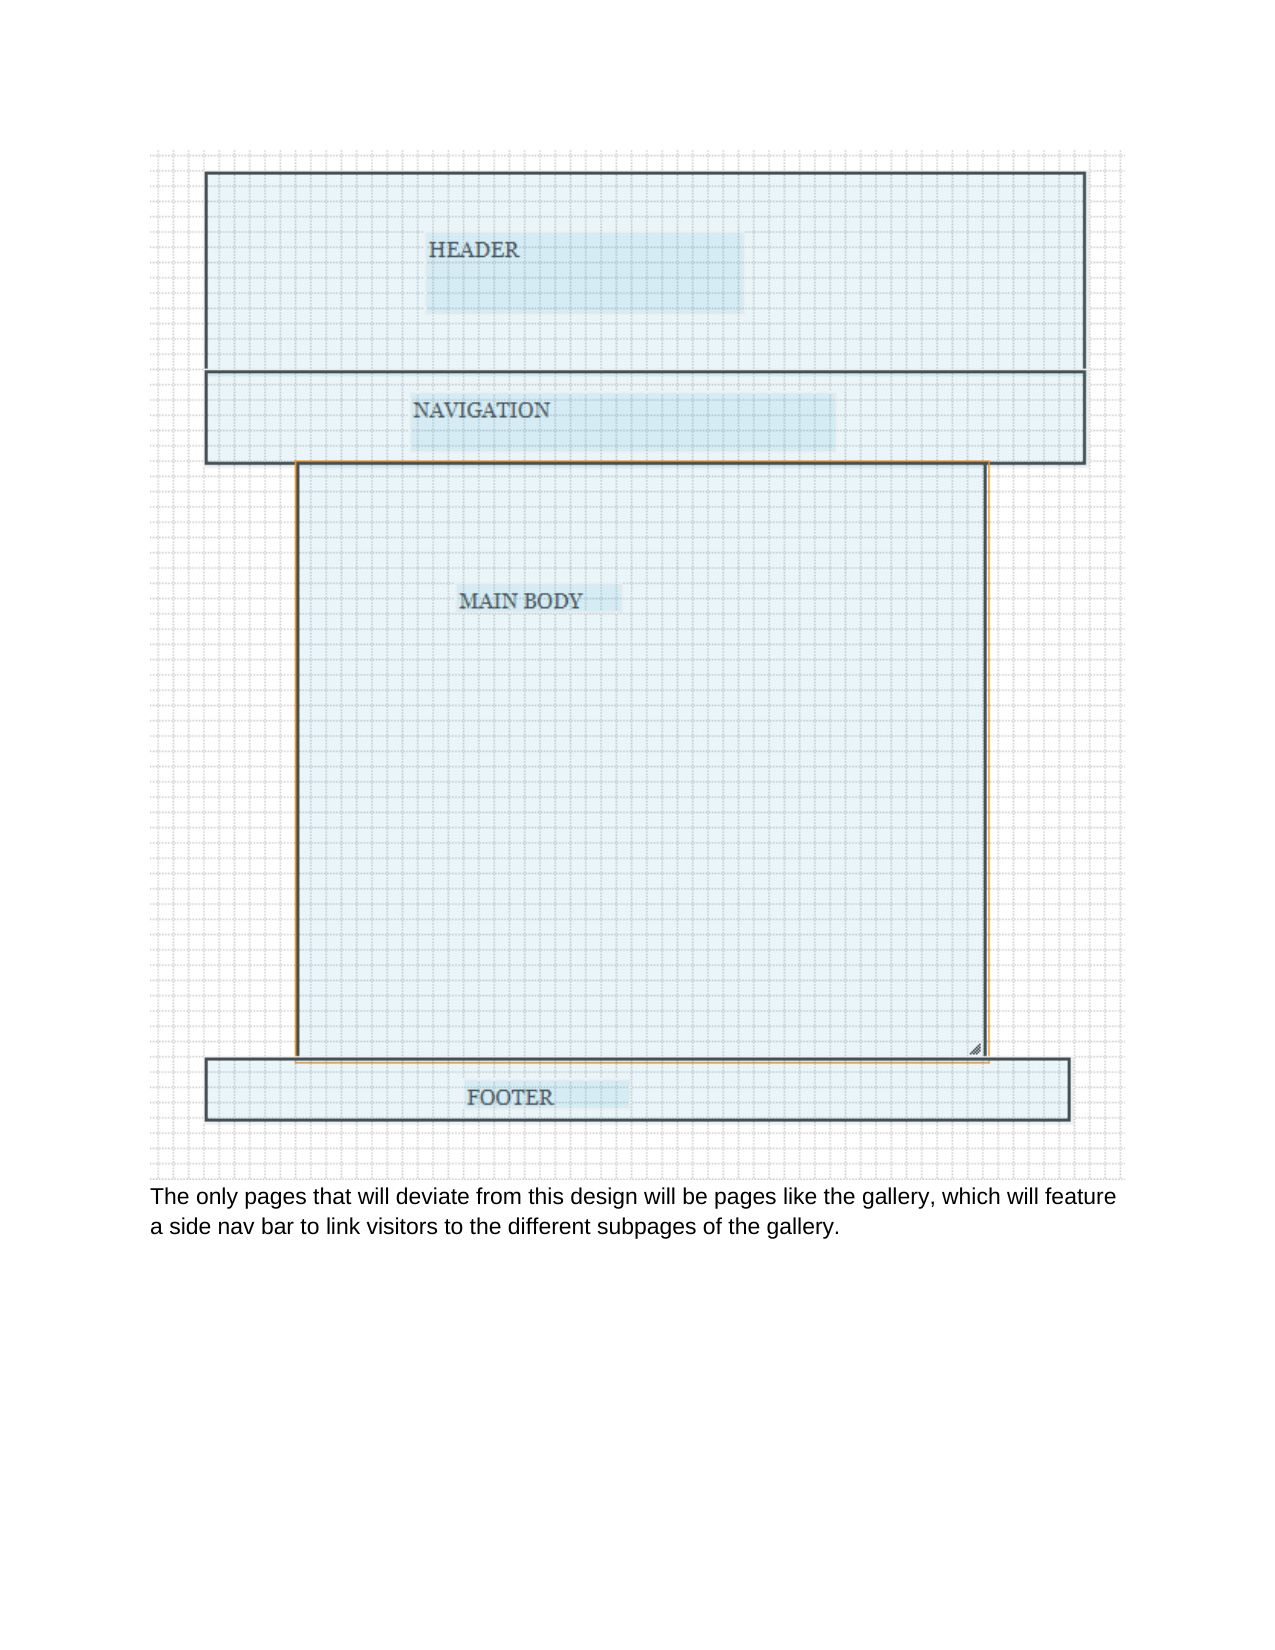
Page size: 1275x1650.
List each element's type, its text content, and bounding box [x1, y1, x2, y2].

text The only pages that will deviate from this design will be pages like the gallery, which will feature a side nav bar to link visitors to the different subpages of the gallery. [150, 1183, 1125, 1239]
picture [150, 150, 1125, 1180]
